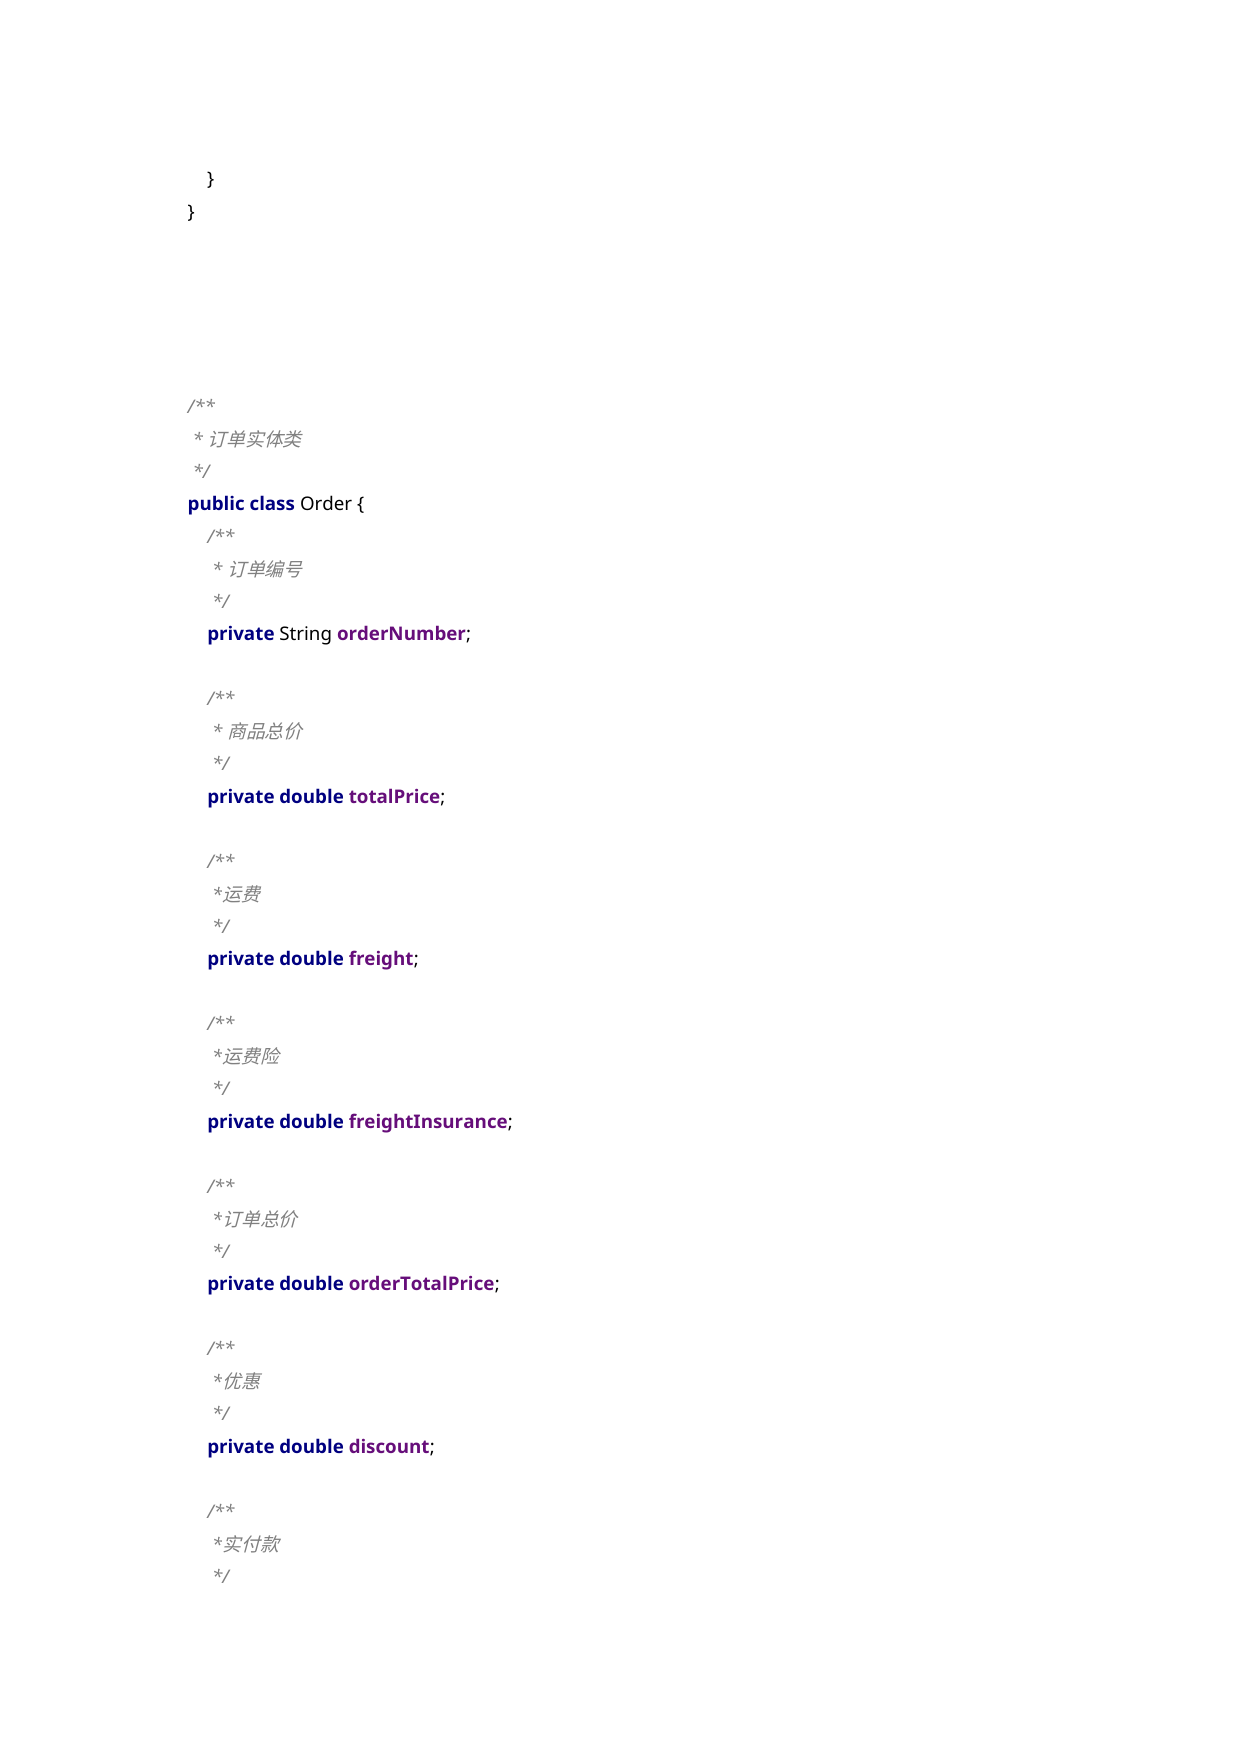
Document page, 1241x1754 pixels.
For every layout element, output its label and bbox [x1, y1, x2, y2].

text [187, 162, 1053, 227]
text [187, 389, 1053, 1592]
